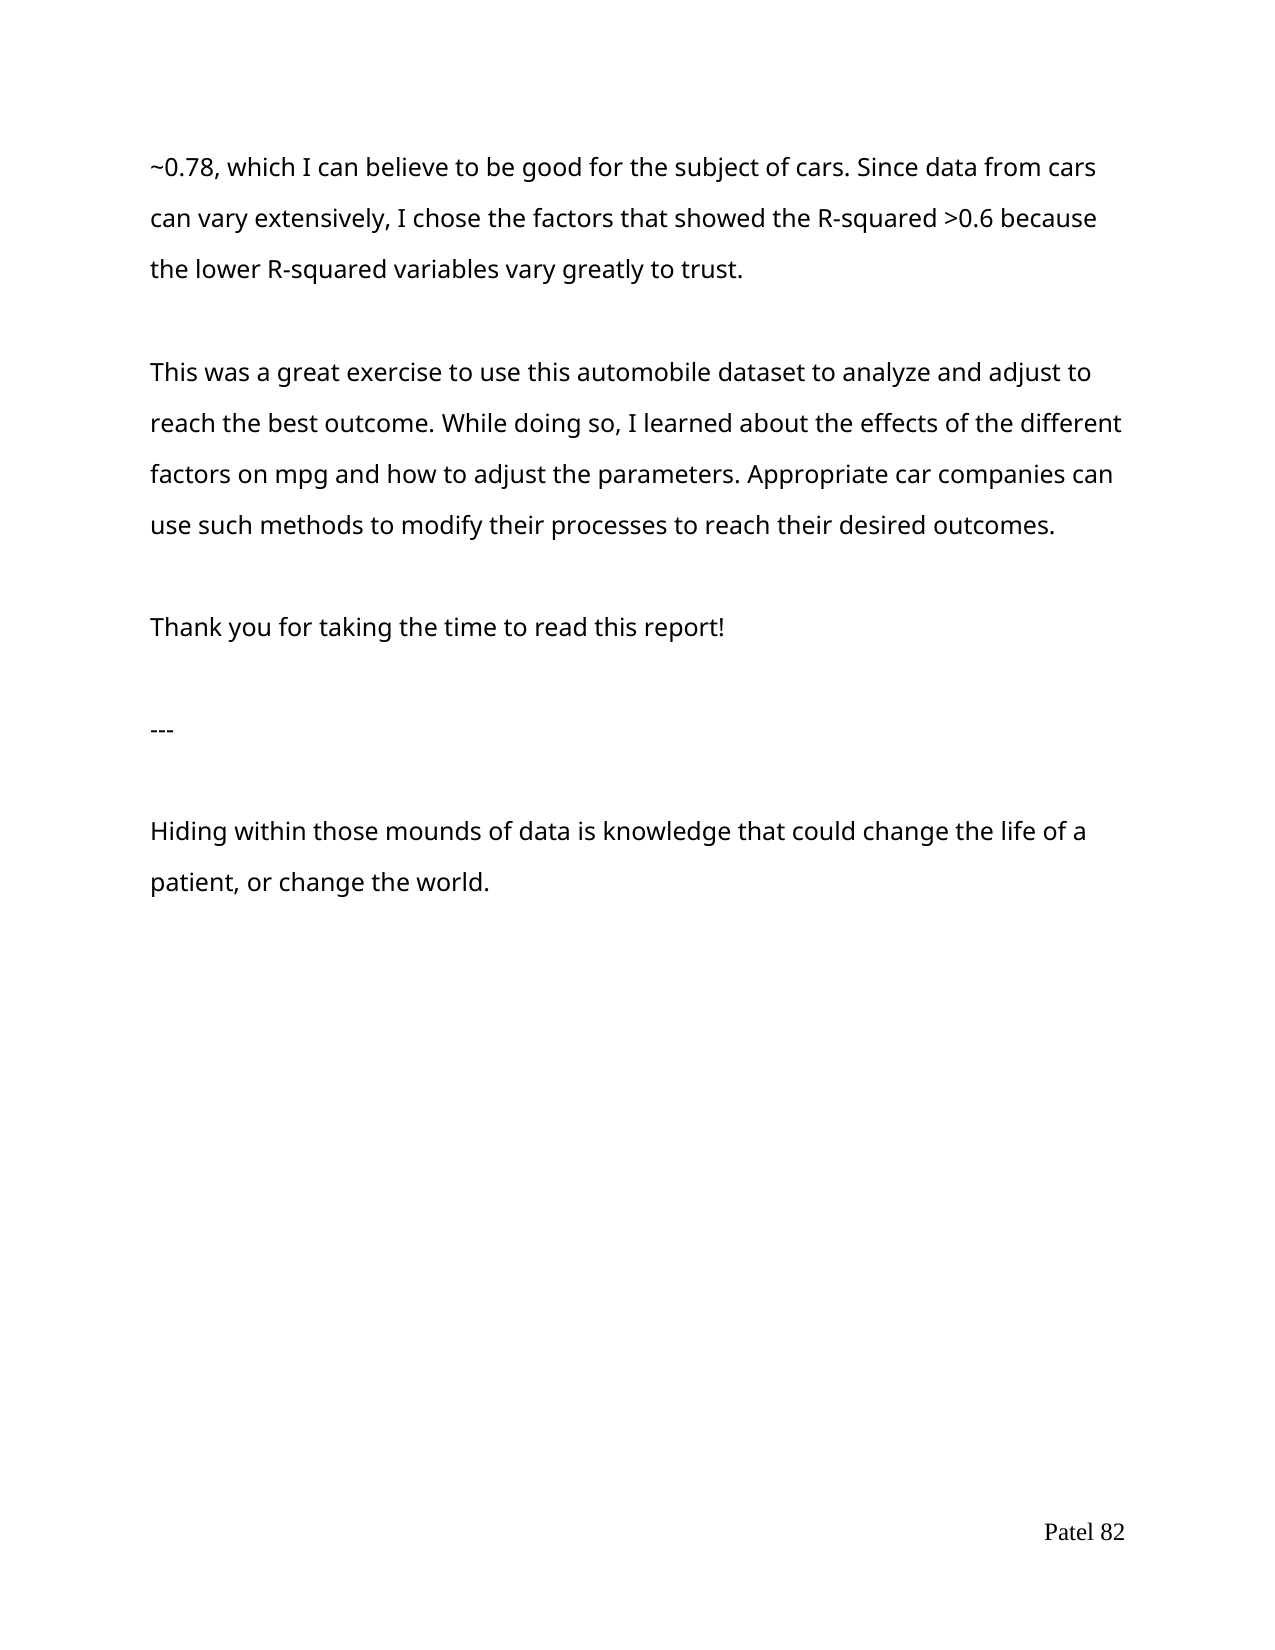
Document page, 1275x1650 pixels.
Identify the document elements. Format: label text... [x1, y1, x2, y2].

text --- [150, 711, 1125, 746]
text Thank you for taking the time to read this report! [150, 609, 1125, 643]
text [150, 150, 1125, 286]
text This was a great exercise to use this automobile dataset to analyze and adjust to reach the best outcome. While doing so, I learned about the effects of the different factors on mpg and how to adjust the parameters. Appropriate car companies can use such methods to modify their processes to reach their desired outcomes. [150, 354, 1125, 541]
text Hiding within those mounds of data is knowledge that could change the life of a patient, or change the world. [150, 813, 1125, 899]
